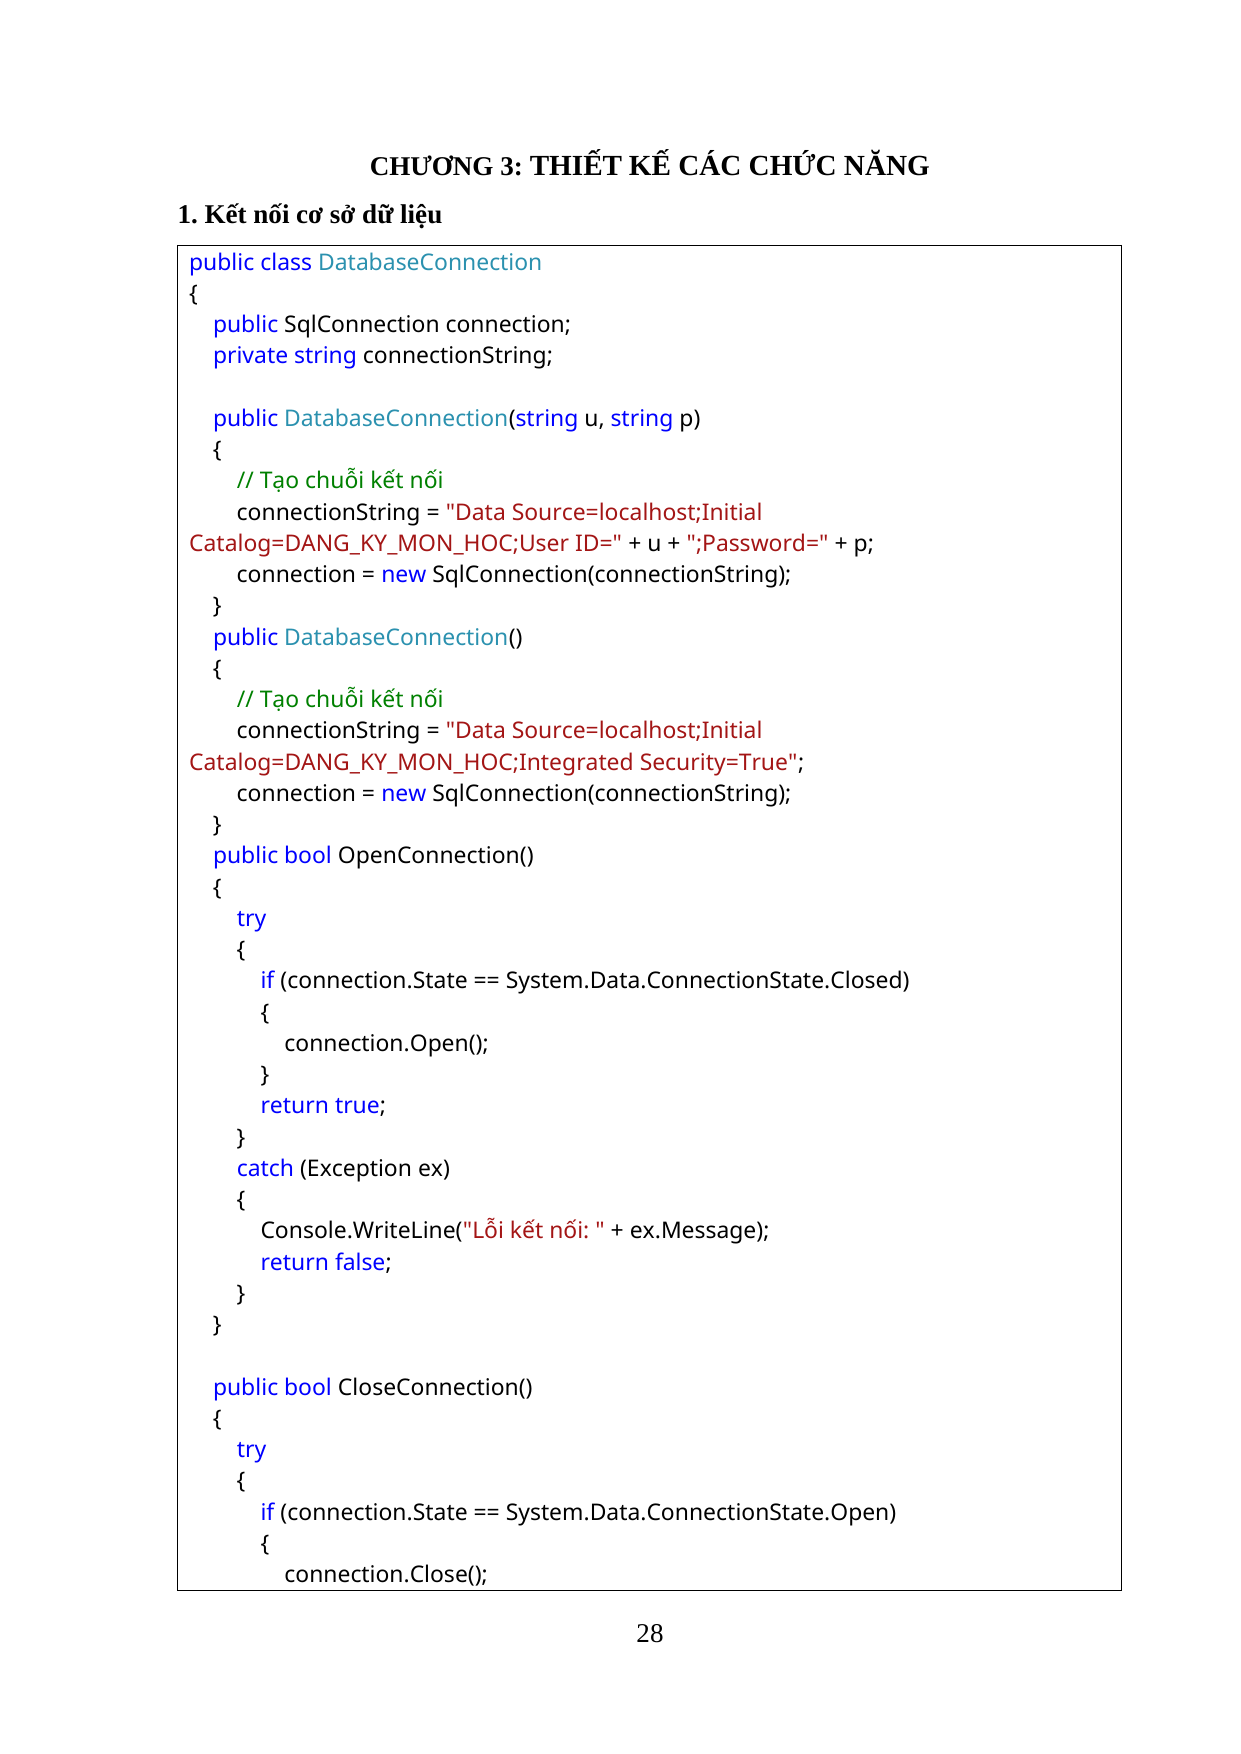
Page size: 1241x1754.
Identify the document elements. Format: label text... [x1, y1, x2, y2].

subtitle 1. Kết nối cơ sở dữ liệu [177, 198, 1122, 229]
subtitle CHƯƠNG 3: THIẾT KẾ CÁC CHỨC NĂNG [177, 148, 1122, 181]
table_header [178, 246, 1121, 1589]
